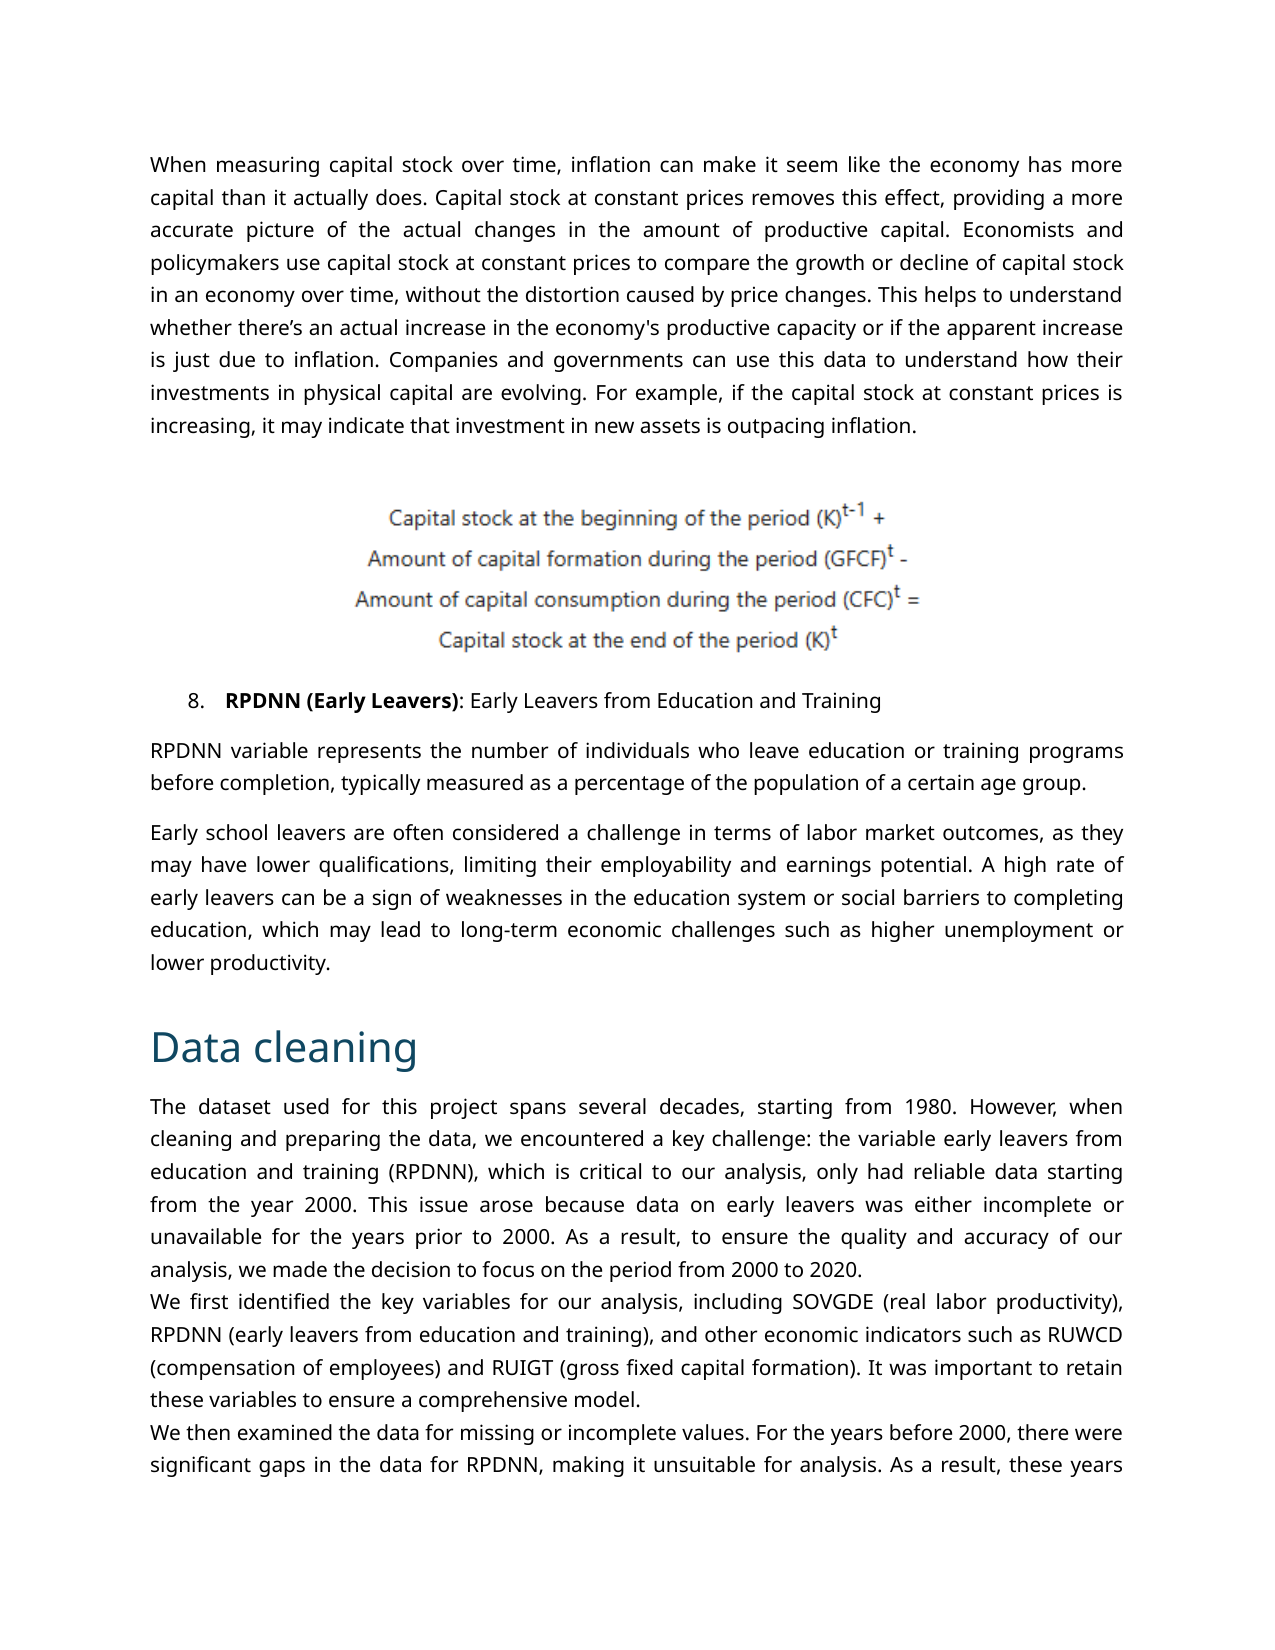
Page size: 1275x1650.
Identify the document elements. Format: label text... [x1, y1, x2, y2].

text We first identified the key variables for our analysis, including SOVGDE (real labor productivity), RPDNN (early leavers from education and training), and other economic indicators such as RUWCD (compensation of employees) and RUIGT (gross fixed capital formation). It was important to retain these variables to ensure a comprehensive model. [150, 1287, 1125, 1414]
text The dataset used for this project spans several decades, starting from 1980. However, when cleaning and preparing the data, we encountered a key challenge: the variable early leavers from education and training (RPDNN), which is critical to our analysis, only had reliable data starting from the year 2000. This issue arose because data on early leavers was either incomplete or unavailable for the years prior to 2000. As a result, to ensure the quality and accuracy of our analysis, we made the decision to focus on the period from 2000 to 2020. [150, 1092, 1125, 1283]
text RPDNN variable represents the number of individuals who leave education or training programs before completion, typically measured as a percentage of the population of a certain age group. [150, 736, 1125, 797]
list RPDNN (Early Leavers): Early Leavers from Education and Training [187, 687, 1125, 715]
text When measuring capital stock over time, inflation can make it seem like the economy has more capital than it actually does. Capital stock at constant prices removes this effect, providing a more accurate picture of the actual changes in the amount of productive capital. Economists and policymakers use capital stock at constant prices to compare the growth or decline of capital stock in an economy over time, without the distortion caused by price changes. This helps to understand whether there’s an actual increase in the economy's productive capacity or if the apparent increase is just due to inflation. Companies and governments can use this data to understand how their investments in physical capital are evolving. For example, if the capital stock at constant prices is increasing, it may indicate that investment in new assets is outpacing inflation. [150, 150, 1125, 439]
text Early school leavers are often considered a challenge in terms of labor market outcomes, as they may have lower qualifications, limiting their employability and earnings potential. A high rate of early leavers can be a sign of weaknesses in the education system or social barriers to completing education, which may lead to long-term economic challenges such as higher unemployment or lower productivity. [150, 818, 1125, 977]
subtitle Data cleaning [150, 1018, 1125, 1075]
picture [325, 460, 951, 665]
